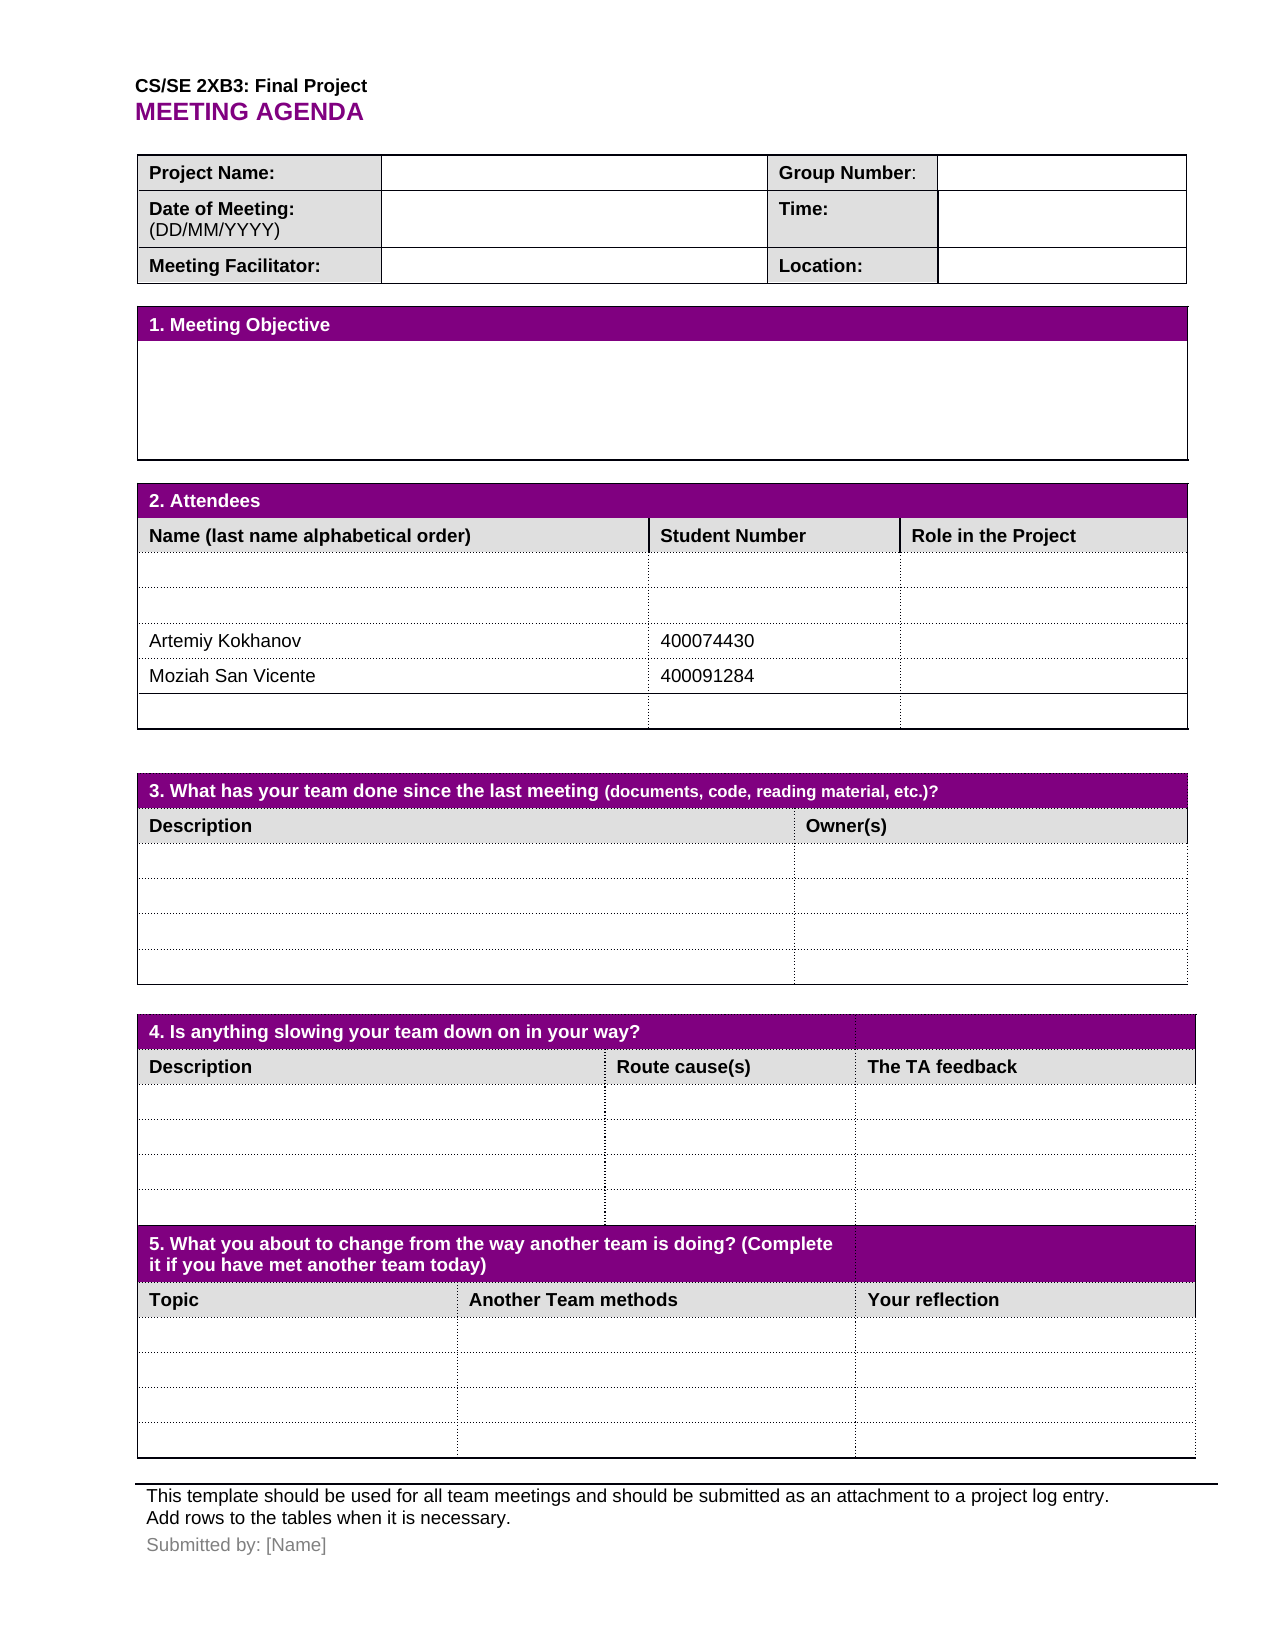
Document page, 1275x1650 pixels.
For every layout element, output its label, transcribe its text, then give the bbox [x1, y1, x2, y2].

table_cell [794, 913, 1188, 948]
table_cell Route cause(s) [605, 1049, 856, 1084]
table_cell [138, 1119, 605, 1154]
subtitle MEETING AGENDA [135, 97, 1140, 125]
table_cell [794, 878, 1188, 913]
table_cell [856, 1084, 1196, 1119]
table_cell Artemiy Kokhanov [138, 623, 649, 657]
table_cell [900, 658, 1187, 693]
table_cell [900, 587, 1187, 622]
table_header 1. Meeting Objective [138, 307, 1187, 341]
table_cell [856, 1422, 1196, 1457]
table_cell [649, 552, 900, 587]
table_cell [856, 1317, 1196, 1352]
table_cell [605, 1189, 856, 1224]
table_cell 400074430 [649, 623, 900, 657]
table_cell Meeting Facilitator: [138, 248, 381, 282]
table_cell [939, 248, 1186, 282]
table_cell [138, 949, 794, 983]
table_cell Date of Meeting: (DD/MM/YYYY) [138, 191, 381, 247]
table_cell [138, 341, 1187, 459]
table_cell [794, 843, 1188, 878]
table_cell Your reflection [856, 1282, 1195, 1317]
table_cell [856, 1225, 1195, 1282]
table_cell [138, 913, 794, 948]
table_cell Role in the Project [901, 518, 1187, 552]
table_cell [457, 1422, 856, 1457]
table_cell Moziah San Vicente [138, 658, 649, 693]
table_cell [138, 1154, 605, 1189]
table_cell [138, 587, 649, 622]
table_cell [138, 1317, 457, 1352]
table_cell [900, 552, 1187, 587]
table_cell 5. What you about to change from the way another team is doing? (Complete it if you have met another team today) [138, 1226, 856, 1282]
table_cell 400091284 [649, 658, 900, 693]
table_cell [900, 694, 1187, 728]
table_cell [649, 694, 900, 728]
table_cell [138, 1422, 457, 1457]
table_header 4. Is anything slowing your team down on in your way? [138, 1014, 856, 1049]
table_cell [138, 1084, 605, 1119]
table_cell Topic [138, 1282, 457, 1317]
table_cell Location: [768, 248, 937, 282]
table_header 2. Attendees [138, 484, 1187, 518]
table_cell [605, 1119, 856, 1154]
table_cell [457, 1352, 856, 1387]
table_cell [457, 1387, 856, 1422]
table_cell [138, 552, 649, 587]
table_cell [856, 1154, 1196, 1189]
table_cell [138, 694, 649, 728]
table_cell [457, 1317, 856, 1352]
table_header [856, 1014, 1195, 1049]
table_cell [382, 248, 767, 282]
table_header [382, 156, 767, 190]
table_cell [138, 1189, 605, 1224]
table_header Project Name: [138, 156, 381, 190]
table_cell [138, 1387, 457, 1422]
table_cell [900, 623, 1187, 657]
table_cell Owner(s) [794, 808, 1187, 843]
table_cell [856, 1119, 1196, 1154]
table_cell [794, 949, 1188, 983]
table_cell Description [138, 808, 794, 843]
table_cell Name (last name alphabetical order) [138, 518, 648, 552]
table_cell [856, 1387, 1196, 1422]
table_cell [138, 843, 794, 878]
table_cell Another Team methods [457, 1282, 856, 1317]
table_header 3. What has your team done since the last meeting (documents, code, reading material, etc.)? [138, 773, 1188, 808]
table_cell [605, 1154, 856, 1189]
table_cell [939, 191, 1186, 247]
table_cell [649, 587, 900, 622]
table_cell [138, 878, 794, 913]
table_header [938, 156, 1186, 190]
table_cell The TA feedback [856, 1049, 1195, 1084]
table_cell Time: [768, 191, 937, 247]
table_cell [138, 1352, 457, 1387]
table_cell Description [138, 1049, 605, 1084]
table_cell [382, 191, 767, 247]
table_cell [605, 1084, 856, 1119]
table_cell [856, 1352, 1196, 1387]
table_header Group Number: [768, 156, 937, 190]
table_cell Student Number [650, 518, 899, 552]
table_cell [856, 1189, 1196, 1224]
